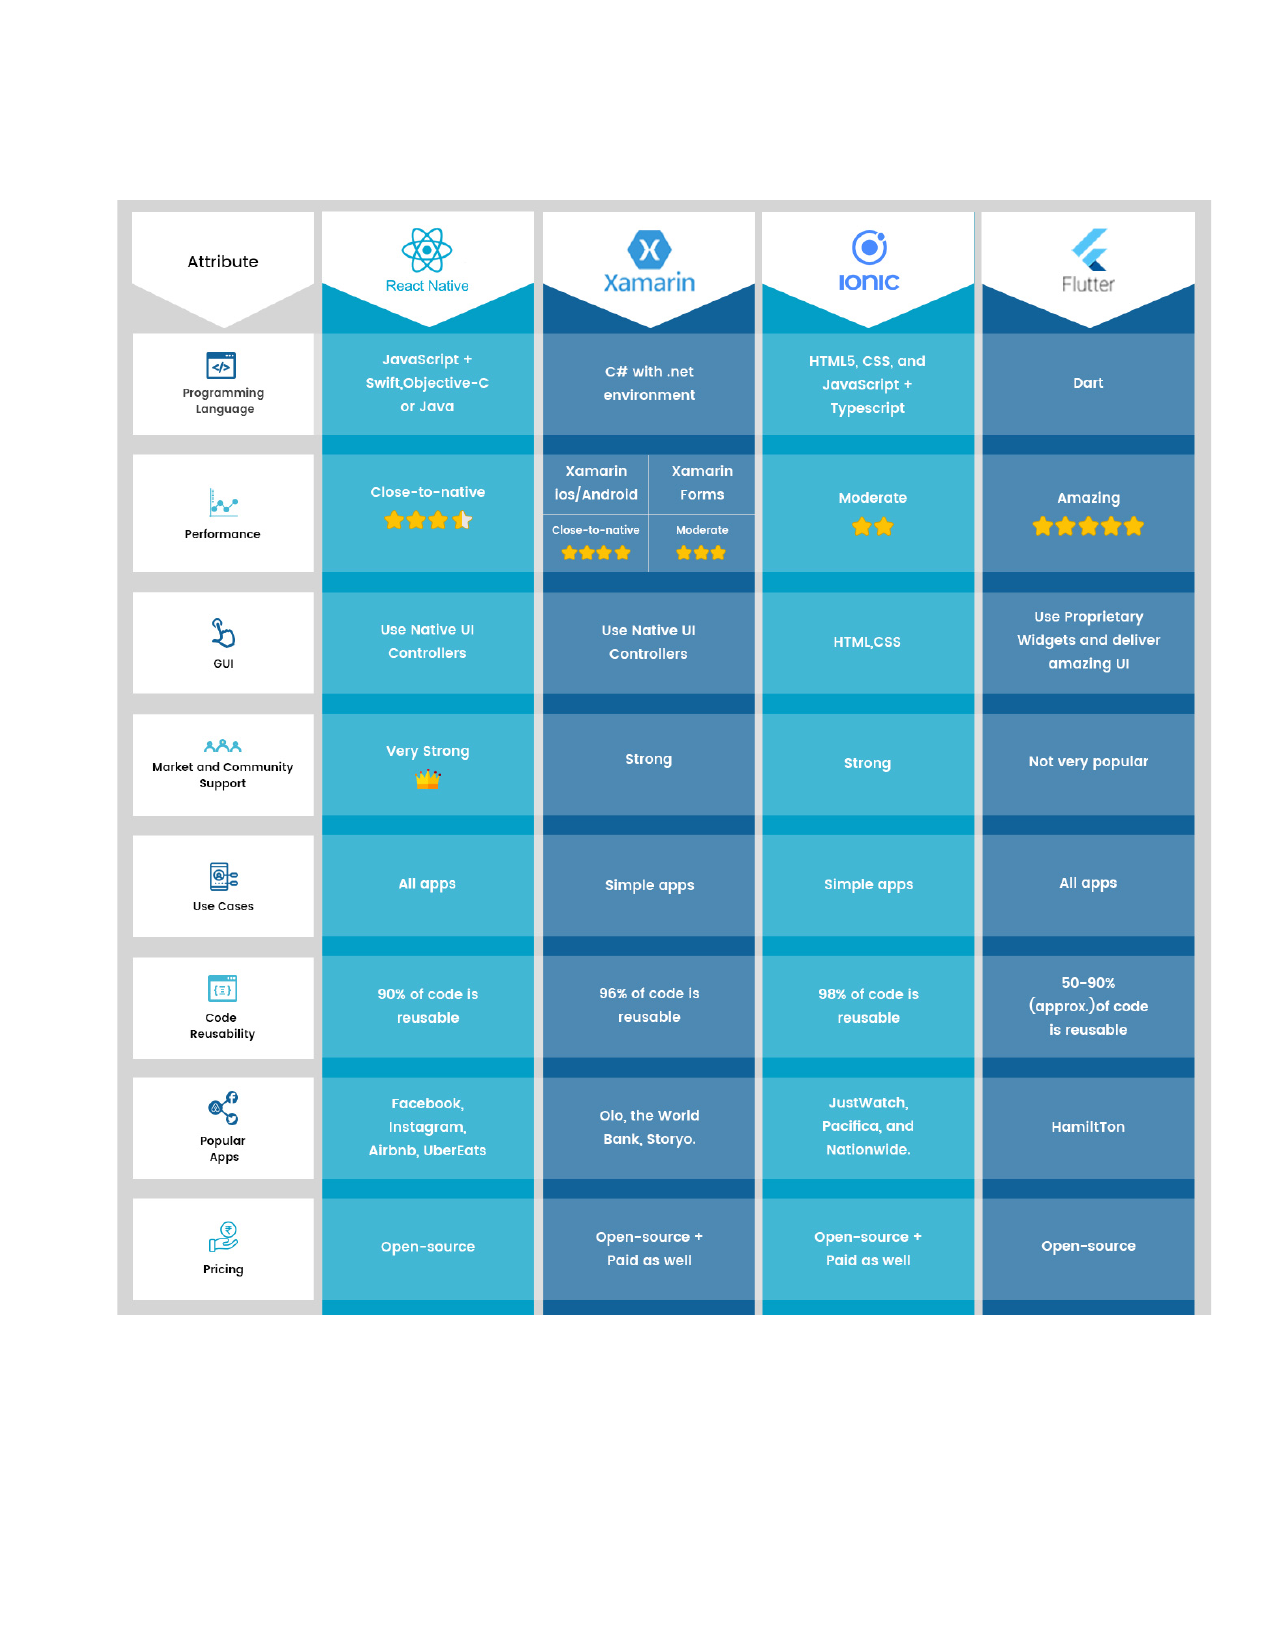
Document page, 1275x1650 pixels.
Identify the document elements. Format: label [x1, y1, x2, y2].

picture [117, 200, 1212, 1315]
